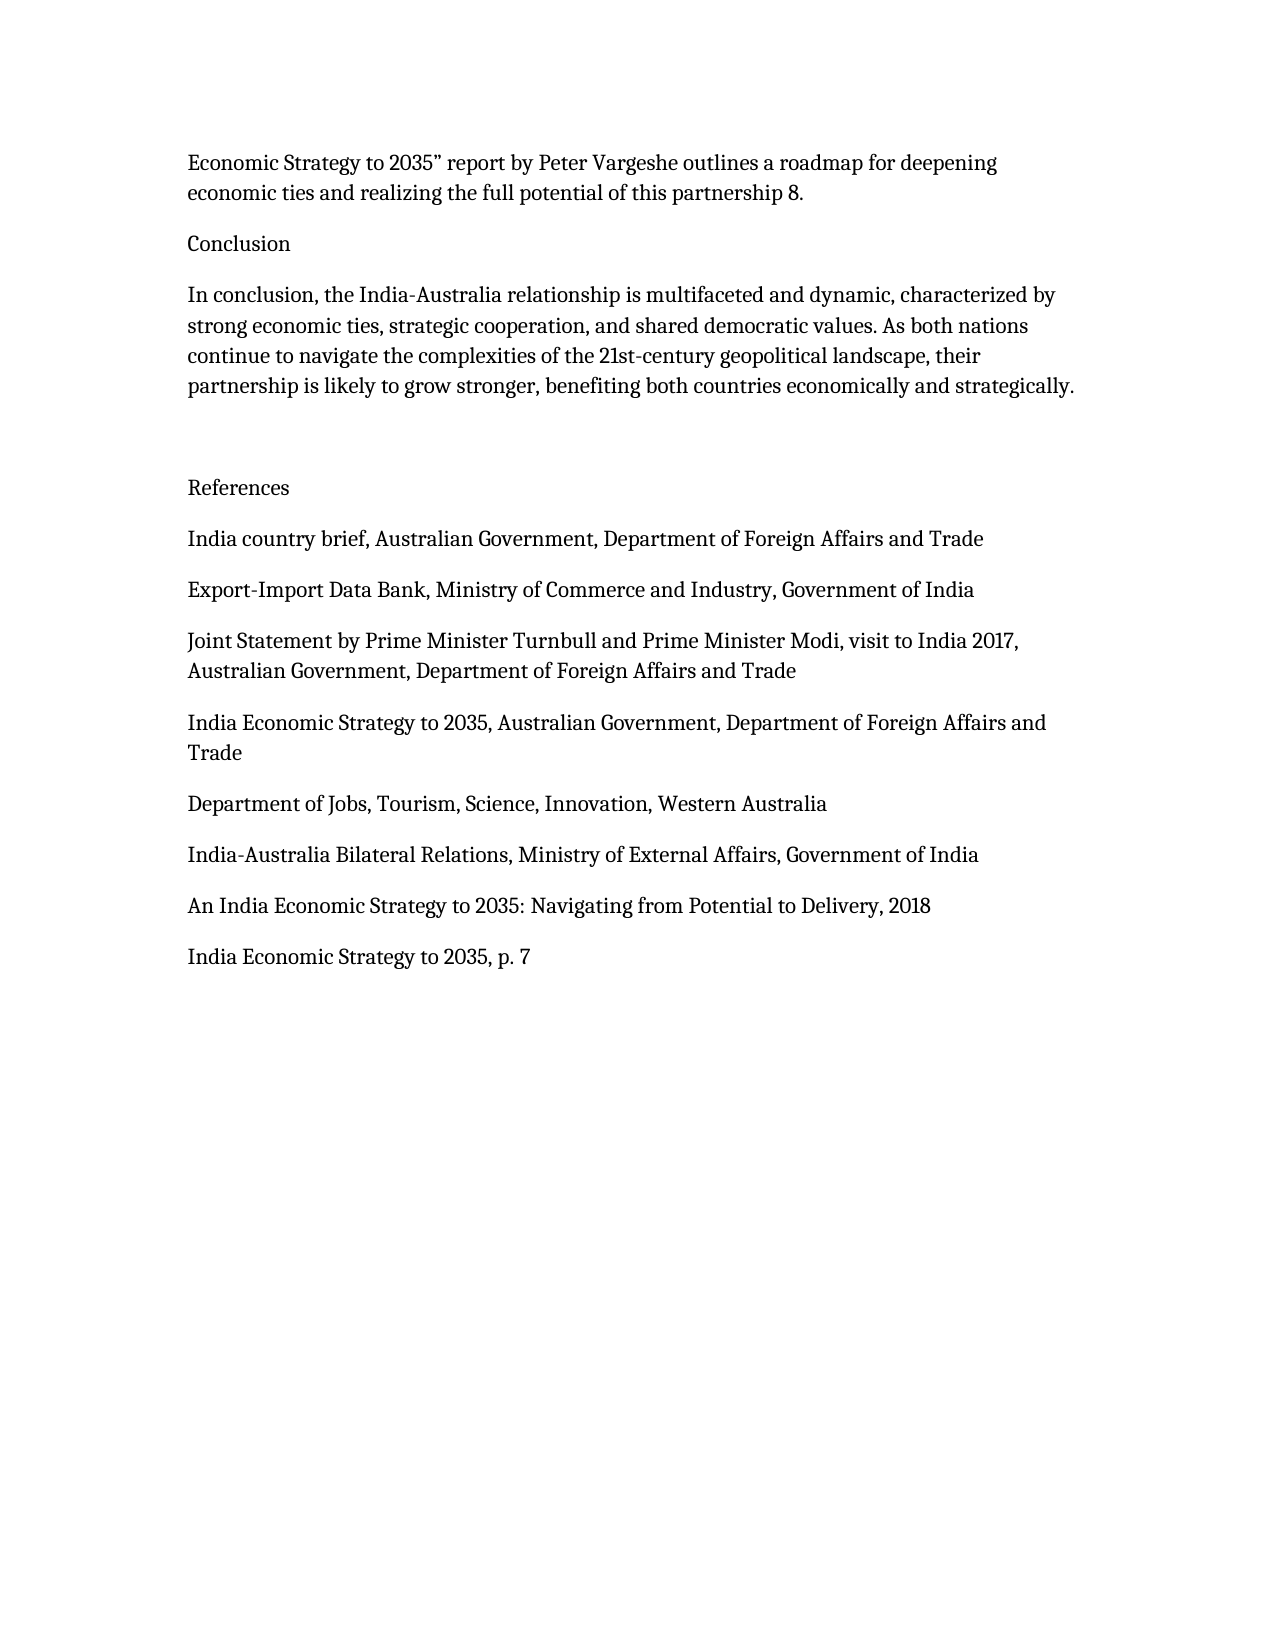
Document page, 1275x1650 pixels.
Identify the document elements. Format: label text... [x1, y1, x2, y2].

text India Economic Strategy to 2035, Australian Government, Department of Foreign Affairs and Trade [187, 709, 1087, 766]
text Joint Statement by Prime Minister Turnbull and Prime Minister Modi, visit to India 2017, Australian Government, Department of Foreign Affairs and Trade [187, 628, 1087, 685]
text Export-Import Data Bank, Ministry of Commerce and Industry, Government of India [187, 577, 1087, 603]
text Department of Jobs, Tourism, Science, Innovation, Western Australia [187, 791, 1087, 817]
text References [187, 475, 1087, 501]
text India-Australia Bilateral Relations, Ministry of External Affairs, Government of India [187, 842, 1087, 868]
text India Economic Strategy to 2035, p. 7 [187, 944, 1087, 970]
text An India Economic Strategy to 2035: Navigating from Potential to Delivery, 2018 [187, 893, 1087, 919]
text In conclusion, the India-Australia relationship is multifaceted and dynamic, characterized by strong economic ties, strategic cooperation, and shared democratic values. As both nations continue to navigate the complexities of the 21st-century geopolitical landscape, their partnership is likely to grow stronger, benefiting both countries economically and strategically. [187, 282, 1087, 399]
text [187, 150, 1087, 207]
text India country brief, Australian Government, Department of Foreign Affairs and Trade [187, 526, 1087, 552]
text Conclusion [187, 231, 1087, 258]
